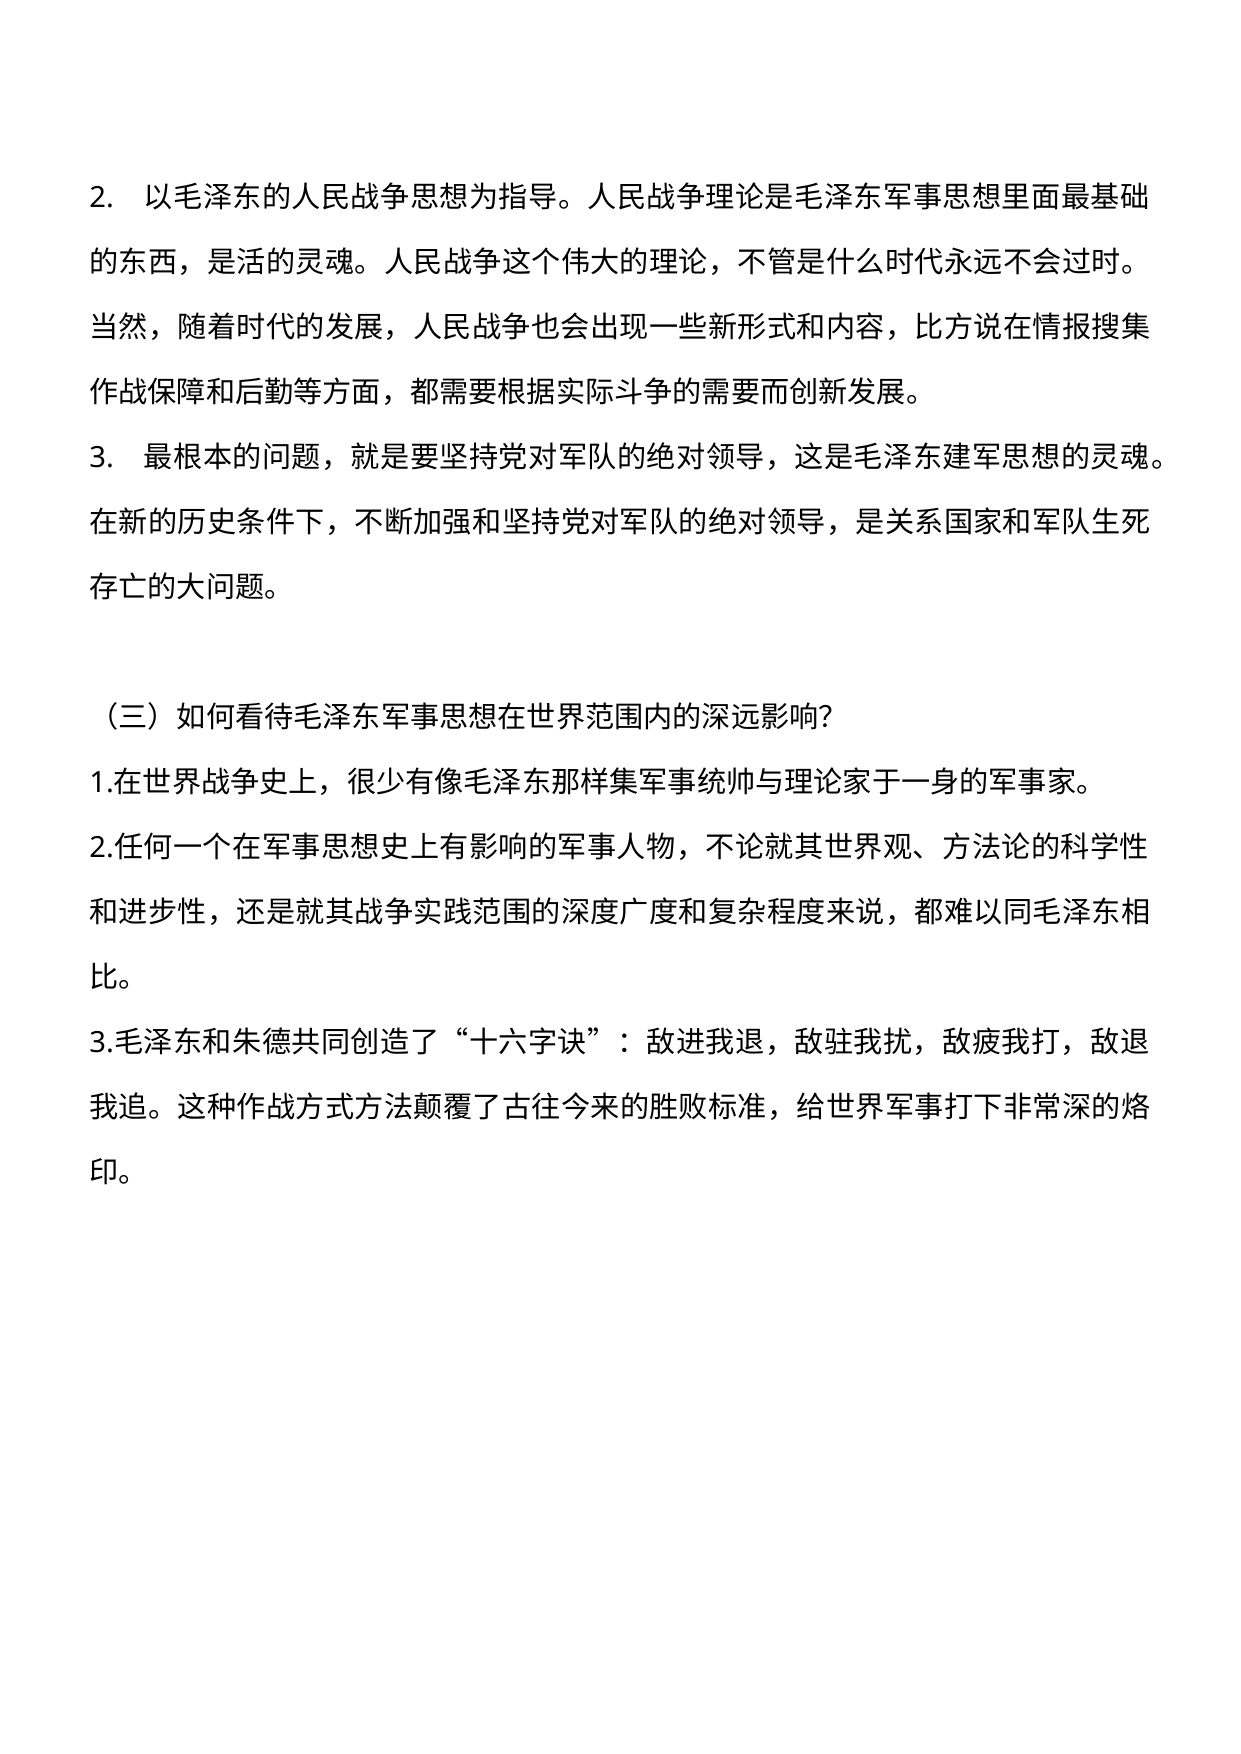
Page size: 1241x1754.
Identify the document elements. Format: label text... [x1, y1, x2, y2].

text （三）如何看待毛泽东军事思想在世界范围内的深远影响？ [89, 682, 1151, 747]
text 3.毛泽东和朱德共同创造了“十六字诀”：敌进我退，敌驻我扰，敌疲我打，敌退我追。这种作战方式方法颠覆了古往今来的胜败标准，给世界军事打下非常深的烙印。 [89, 1007, 1151, 1202]
text 2. 以毛泽东的人民战争思想为指导。人民战争理论是毛泽东军事思想里面最基础的东西，是活的灵魂。人民战争这个伟大的理论，不管是什么时代永远不会过时。当然，随着时代的发展，人民战争也会出现一些新形式和内容，比方说在情报搜集、作战保障和后勤等方面，都需要根据实际斗争的需要而创新发展。 [89, 162, 1151, 422]
text 3. 最根本的问题，就是要坚持党对军队的绝对领导，这是毛泽东建军思想的灵魂。在新的历史条件下，不断加强和坚持党对军队的绝对领导，是关系国家和军队生死存亡的大问题。 [89, 422, 1151, 617]
text 2.任何一个在军事思想史上有影响的军事人物，不论就其世界观、方法论的科学性和进步性，还是就其战争实践范围的深度广度和复杂程度来说，都难以同毛泽东相比。 [89, 812, 1151, 1007]
text 1.在世界战争史上，很少有像毛泽东那样集军事统帅与理论家于一身的军事家。 [89, 747, 1151, 812]
